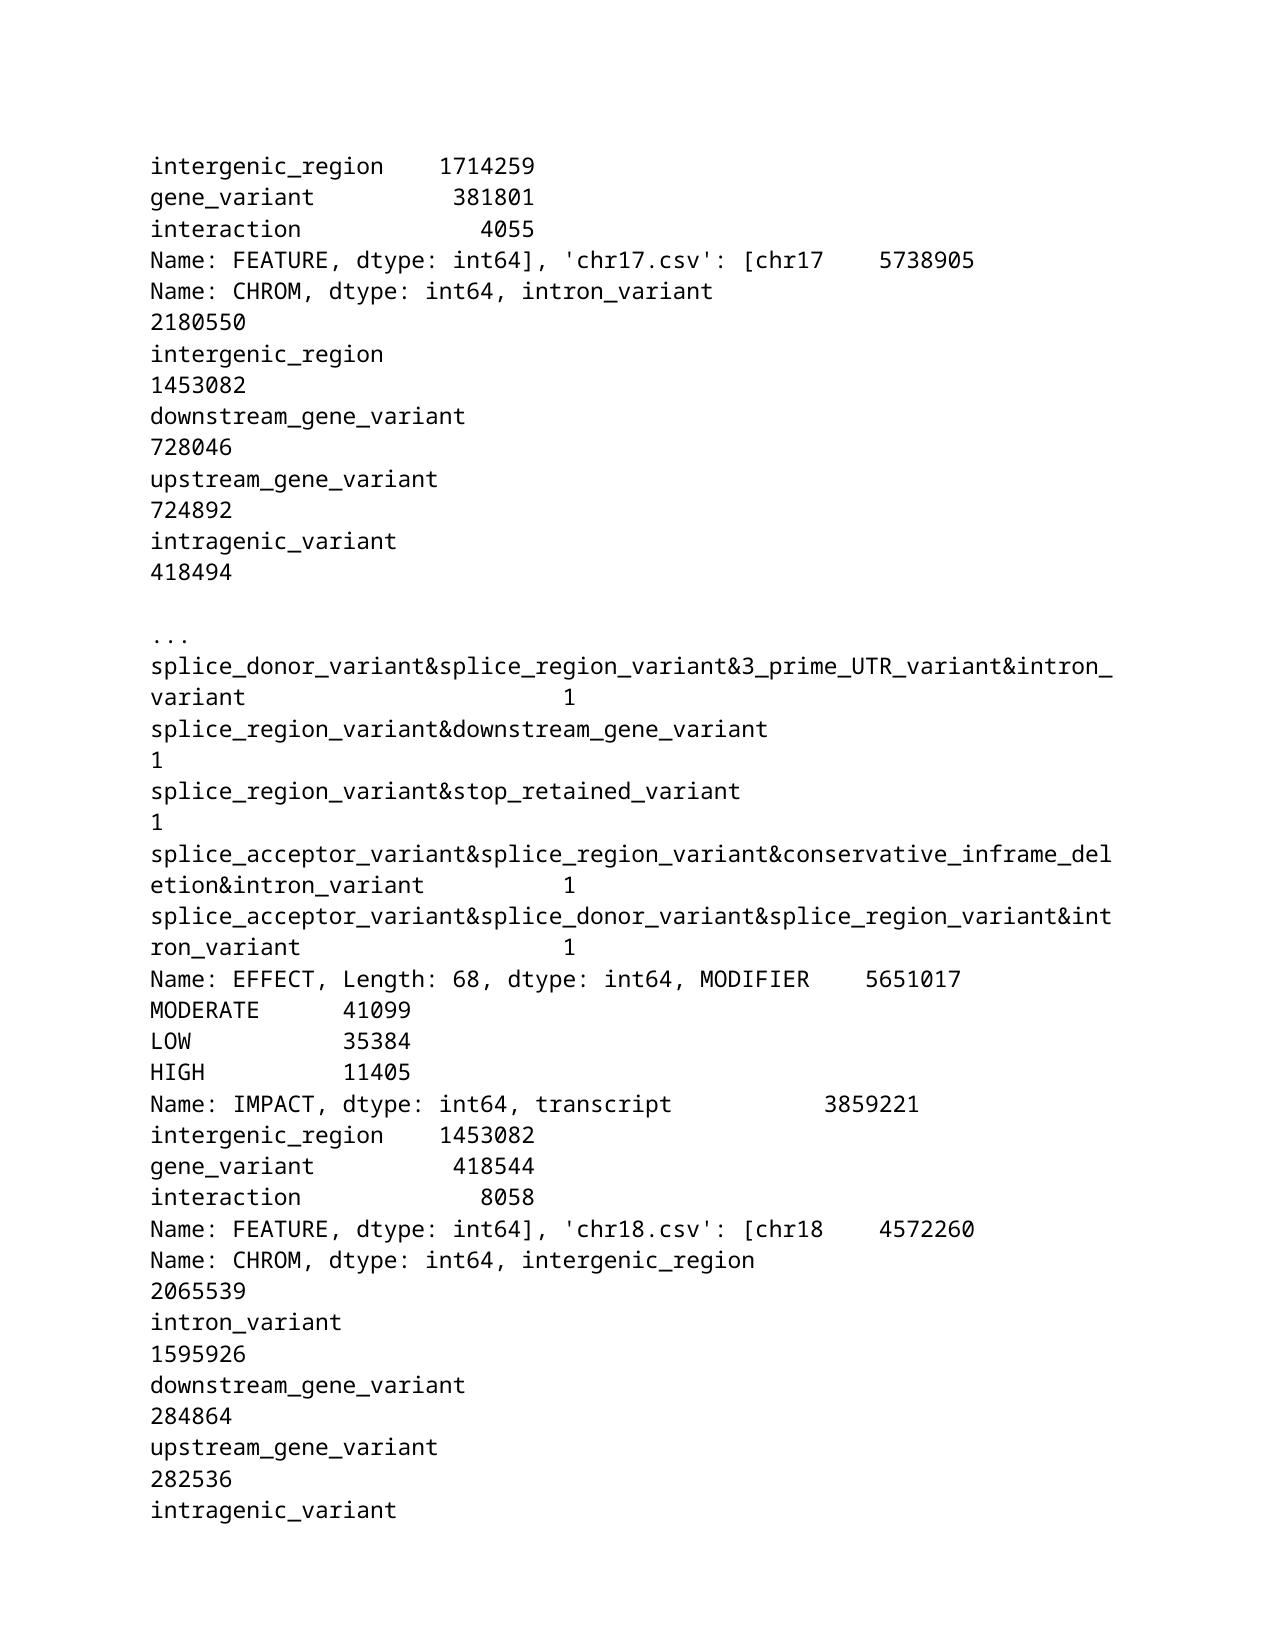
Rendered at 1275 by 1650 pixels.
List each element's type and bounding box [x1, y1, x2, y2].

text [150, 150, 1125, 1525]
